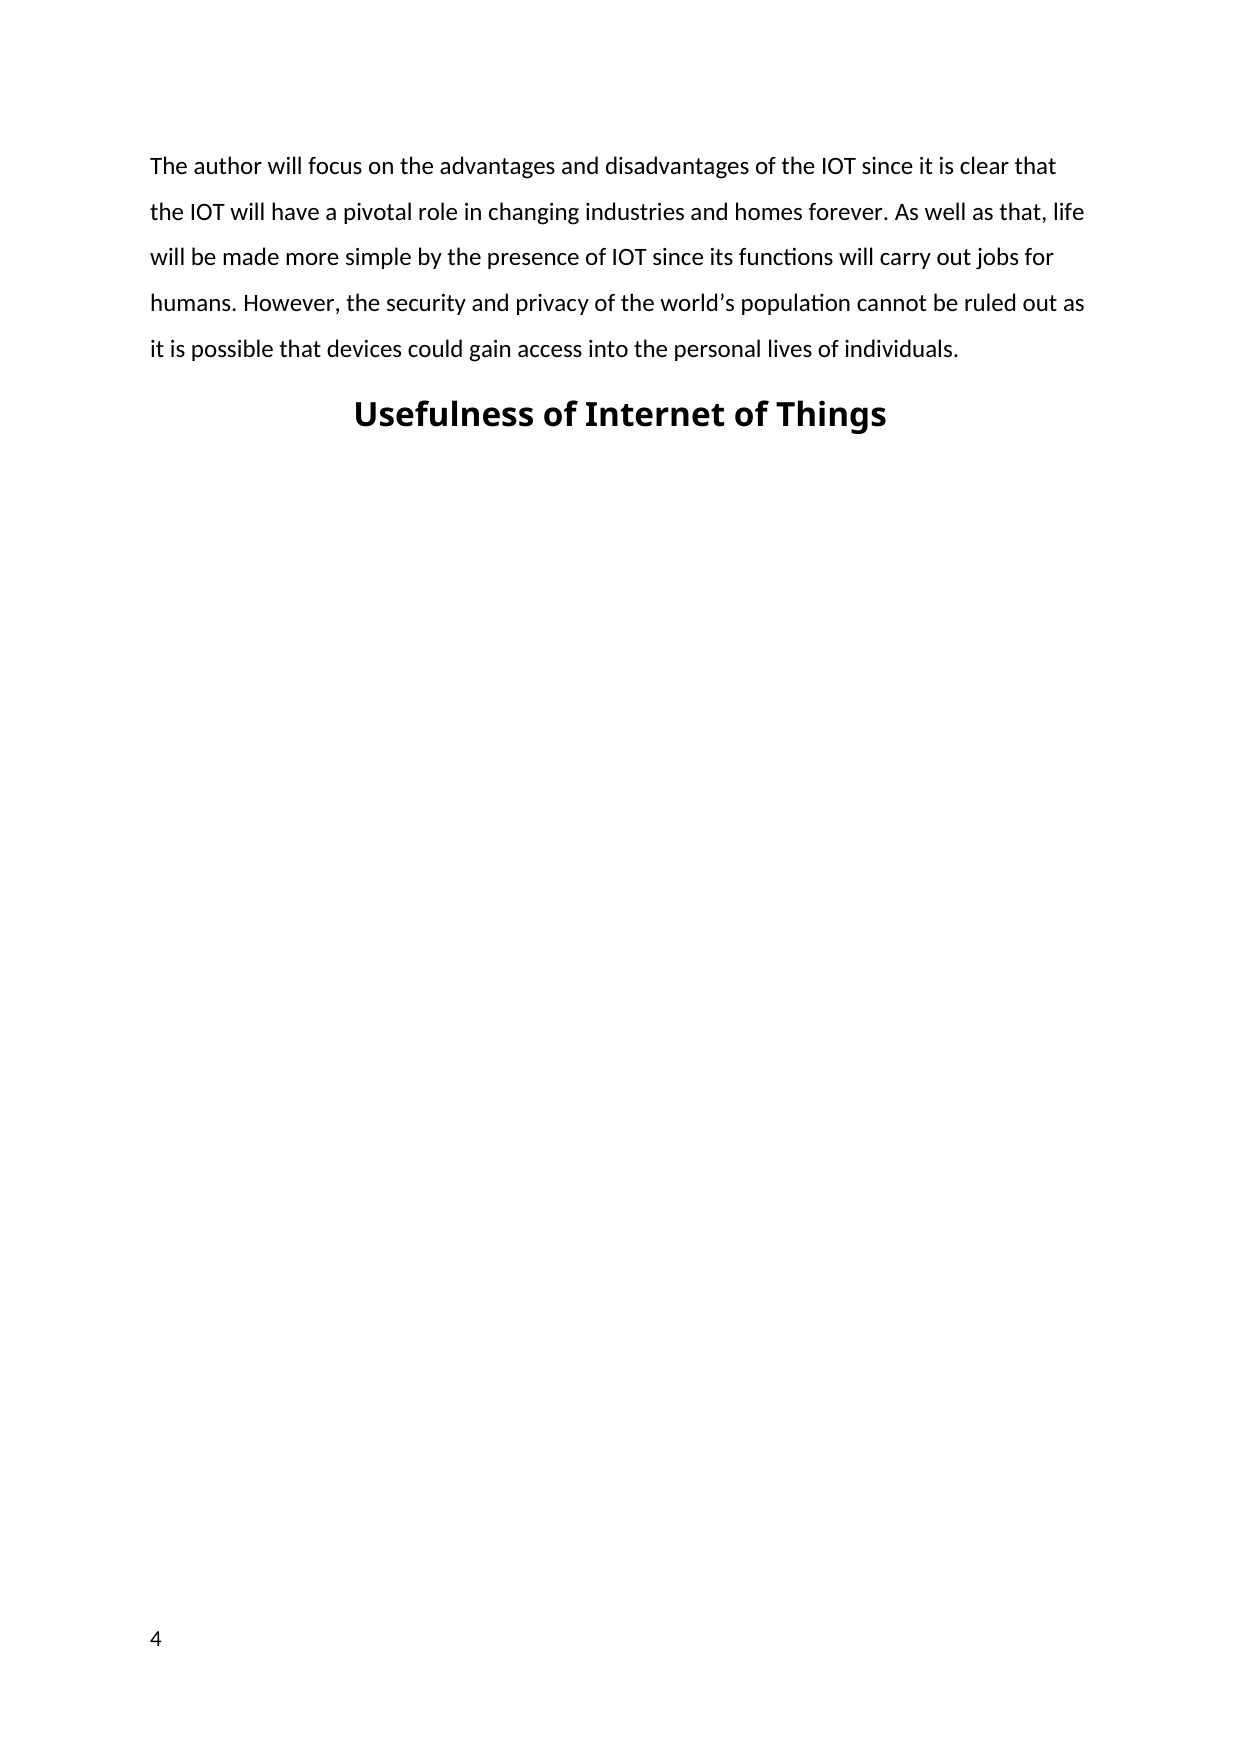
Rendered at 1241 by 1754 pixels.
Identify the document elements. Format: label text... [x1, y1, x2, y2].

text Usefulness of Internet of Things [150, 391, 1090, 437]
text The author will focus on the advantages and disadvantages of the IOT since it is clear that the IOT will have a pivotal role in changing industries and homes forever. As well as that, life will be made more simple by the presence of IOT since its functions will carry out jobs for humans. However, the security and privacy of the world’s population cannot be ruled out as it is possible that devices could gain access into the personal lives of individuals. [150, 150, 1090, 363]
